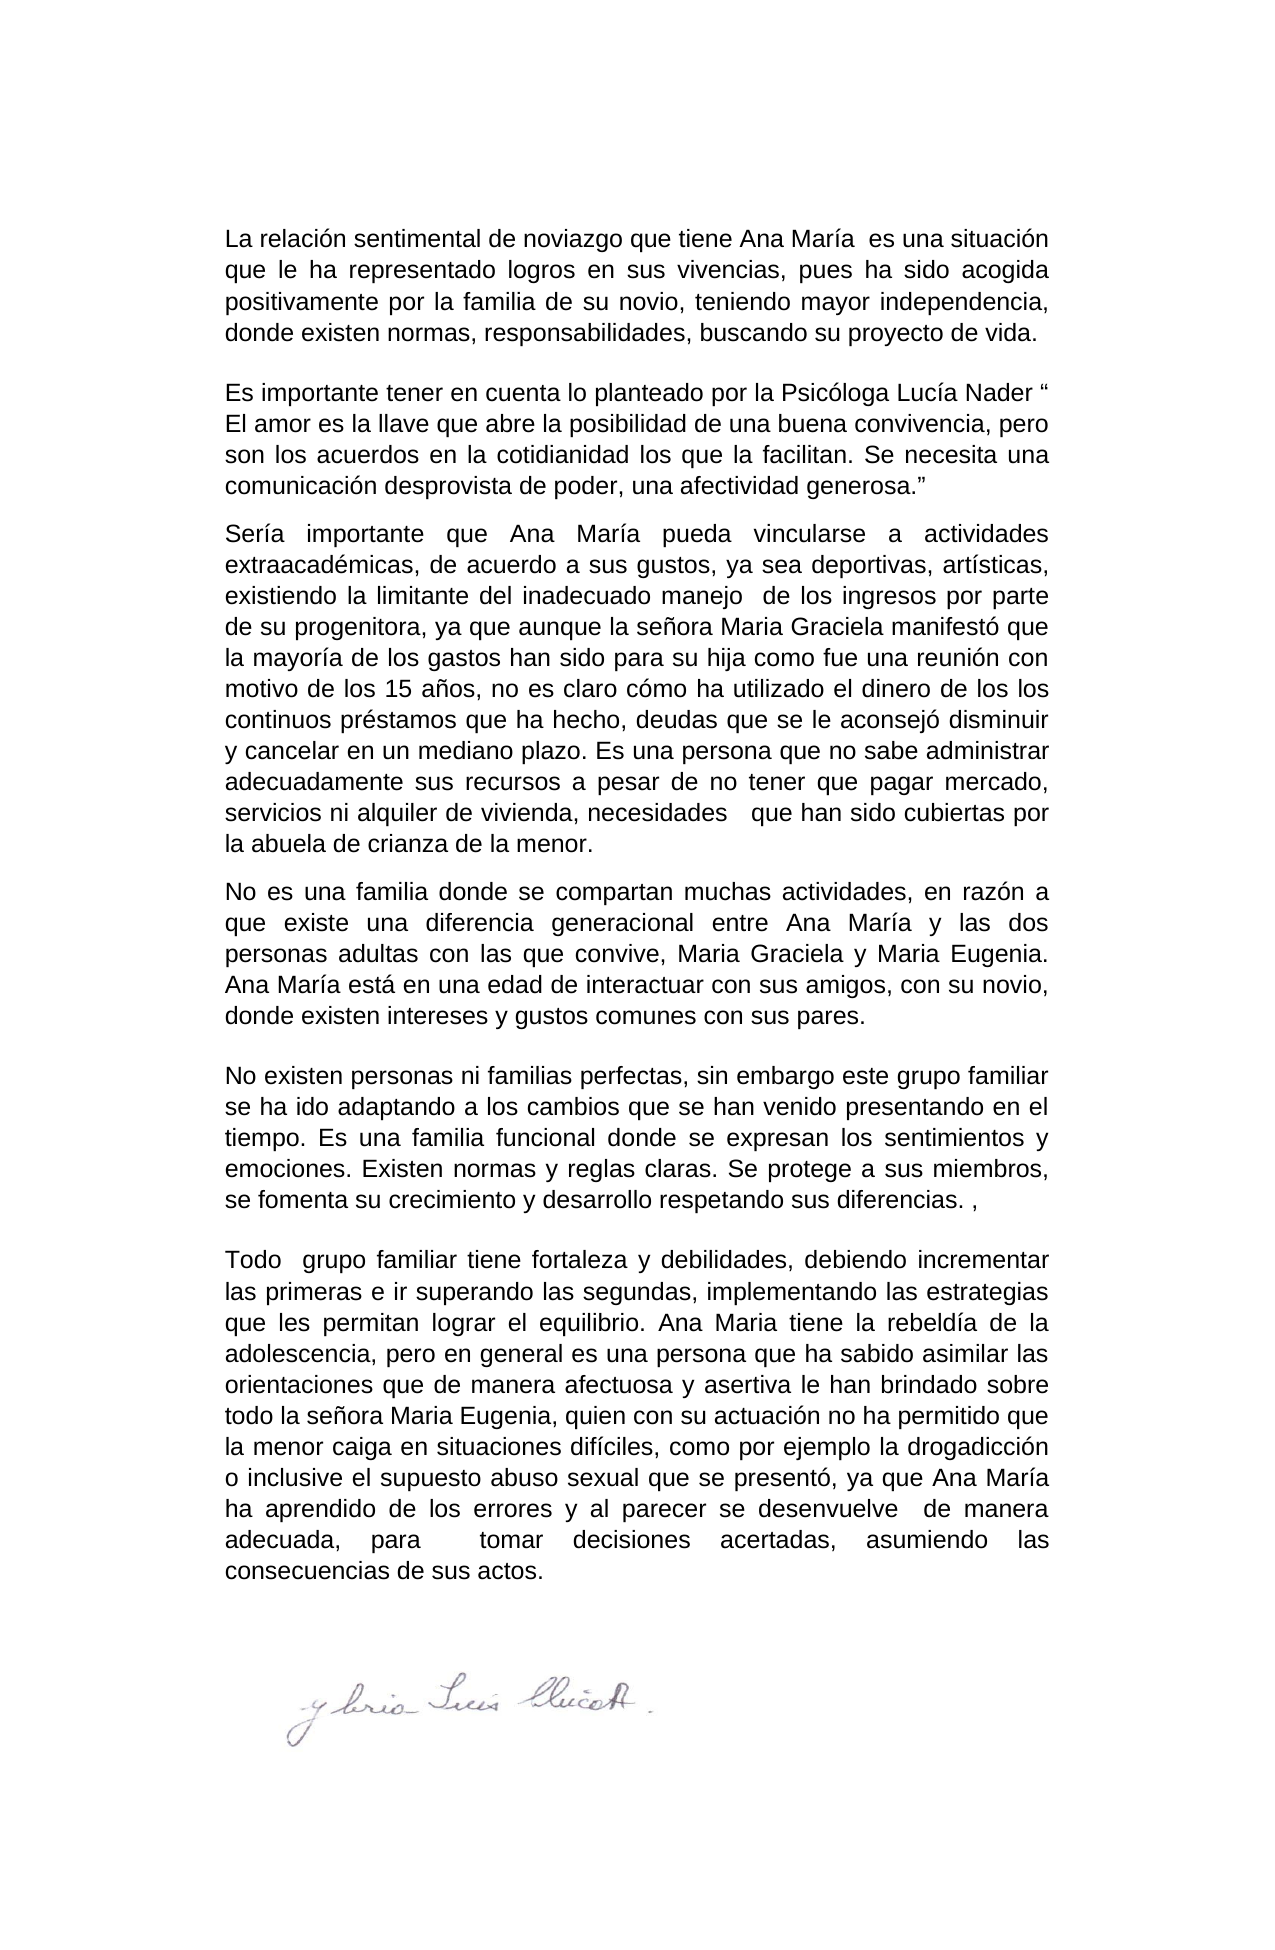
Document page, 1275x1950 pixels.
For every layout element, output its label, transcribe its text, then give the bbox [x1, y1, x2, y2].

picture [224, 1661, 730, 1770]
text No existen personas ni familias perfectas, sin embargo este grupo familiar se ha ido adaptando a los cambios que se han venido presentando en el tiempo. Es una familia funcional donde se expresan los sentimientos y emociones. Existen normas y reglas claras. Se protege a sus miembros, se fomenta su crecimiento y desarrollo respetando sus diferencias. , [224, 1061, 1051, 1214]
text La relación sentimental de noviazgo que tiene Ana María es una situación que le ha representado logros en sus vivencias, pues ha sido acogida positivamente por la familia de su novio, teniendo mayor independencia, donde existen normas, responsabilidades, buscando su proyecto de vida. [224, 224, 1051, 346]
text Todo grupo familiar tiene fortaleza y debilidades, debiendo incrementar las primeras e ir superando las segundas, implementando las estrategias que les permitan lograr el equilibrio. Ana Maria tiene la rebeldía de la adolescencia, pero en general es una persona que ha sabido asimilar las orientaciones que de manera afectuosa y asertiva le han brindado sobre todo la señora Maria Eugenia, quien con su actuación no ha permitido que la menor caiga en situaciones difíciles, como por ejemplo la drogadicción o inclusive el supuesto abuso sexual que se presentó, ya que Ana María ha aprendido de los errores y al parecer se desenvuelve de manera adecuada, para tomar decisiones acertadas, asumiendo las consecuencias de sus actos. [224, 1246, 1051, 1585]
text Sería importante que Ana María pueda vincularse a actividades extraacadémicas, de acuerdo a sus gustos, ya sea deportivas, artísticas, existiendo la limitante del inadecuado manejo de los ingresos por parte de su progenitora, ya que aunque la señora Maria Graciela manifestó que la mayoría de los gastos han sido para su hija como fue una reunión con motivo de los 15 años, no es claro cómo ha utilizado el dinero de los los continuos préstamos que ha hecho, deudas que se le aconsejó disminuir y cancelar en un mediano plazo. Es una persona que no sabe administrar adecuadamente sus recursos a pesar de no tener que pagar mercado, servicios ni alquiler de vivienda, necesidades que han sido cubiertas por la abuela de crianza de la menor. [224, 519, 1051, 858]
text No es una familia donde se compartan muchas actividades, en razón a que existe una diferencia generacional entre Ana María y las dos personas adultas con las que convive, Maria Graciela y Maria Eugenia. Ana María está en una edad de interactuar con sus amigos, con su novio, donde existen intereses y gustos comunes con sus pares. [224, 877, 1051, 1030]
text Es importante tener en cuenta lo planteado por la Psicóloga Lucía Nader “ El amor es la llave que abre la posibilidad de una buena convivencia, pero son los acuerdos en la cotidianidad los que la facilitan. Se necesita una comunicación desprovista de poder, una afectividad generosa.” [224, 378, 1051, 500]
